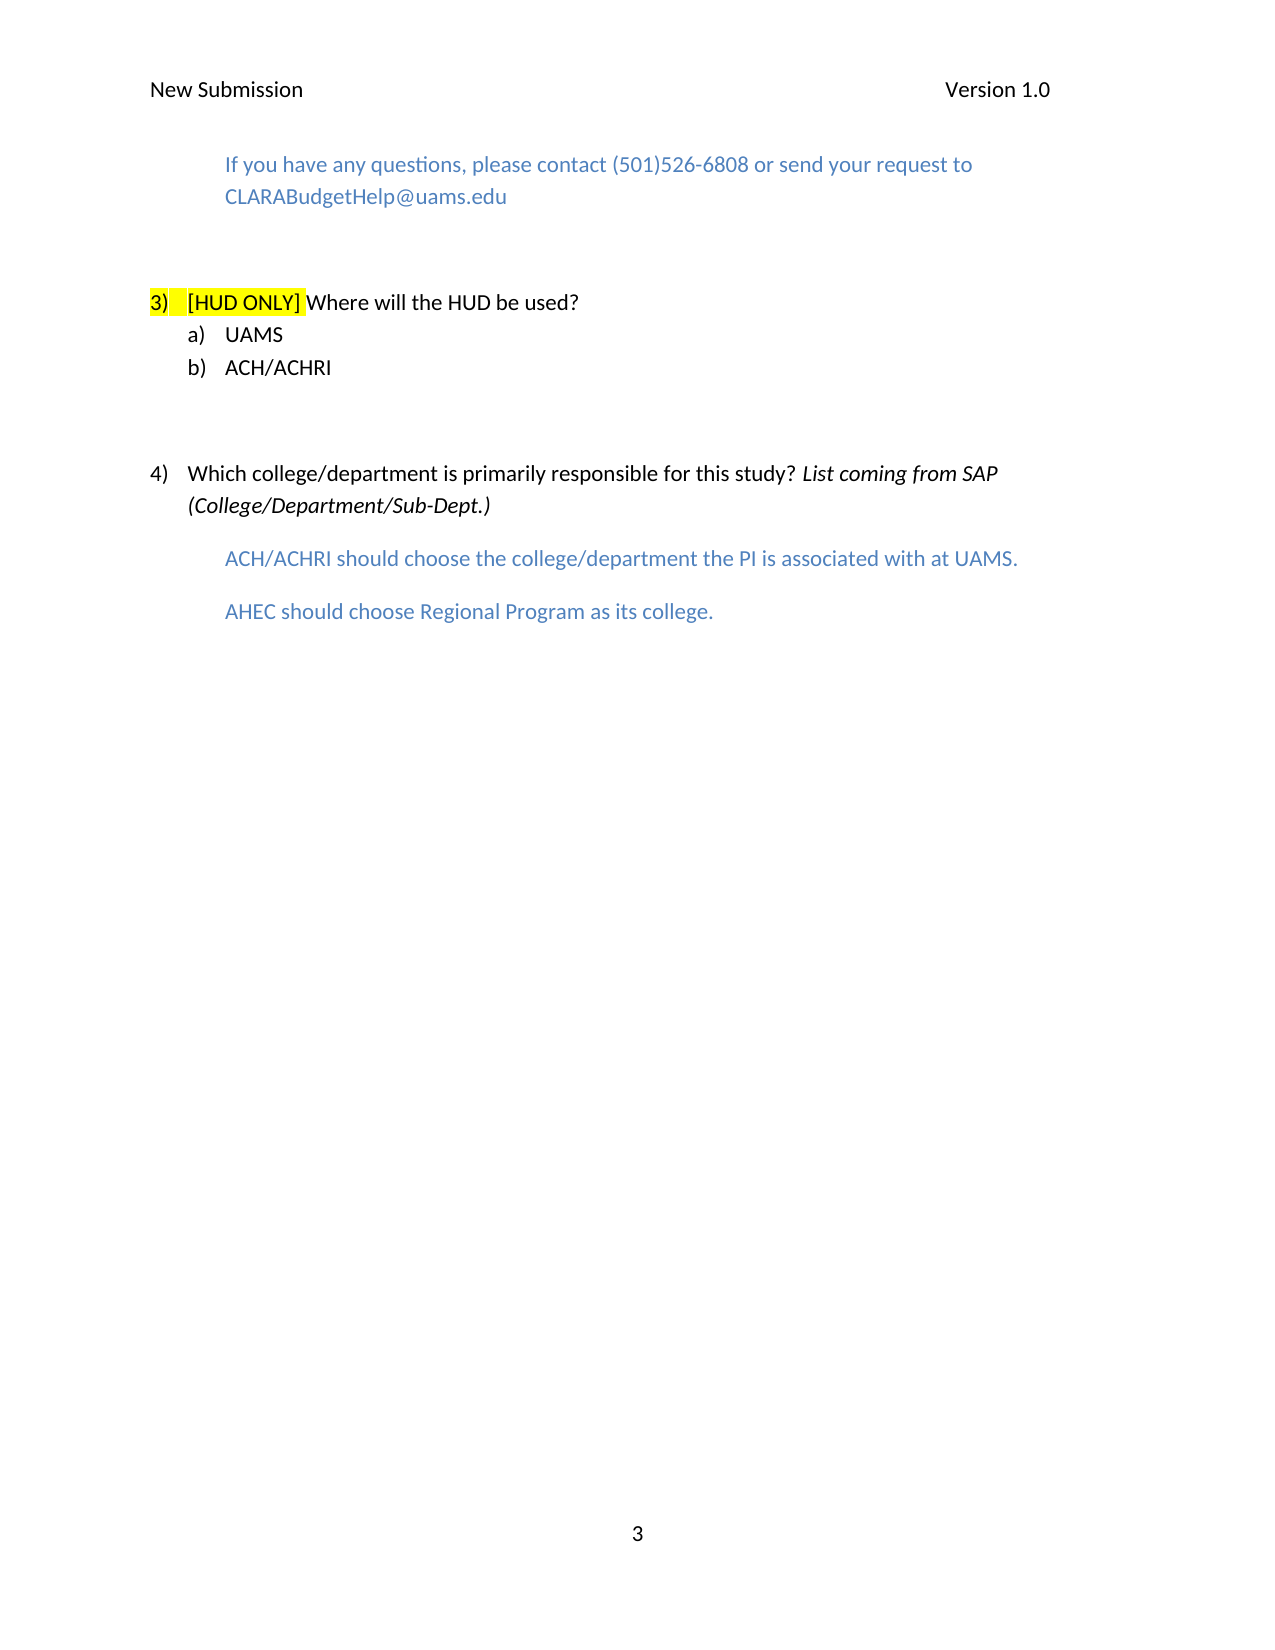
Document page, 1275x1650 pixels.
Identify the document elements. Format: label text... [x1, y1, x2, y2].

list Which college/department is primarily responsible for this study? List coming from SAP (College/Department/Sub-Dept.) [150, 459, 1125, 519]
text ACH/ACHRI should choose the college/department the PI is associated with at UAMS. [225, 544, 1125, 572]
list ACH/ACHRI [187, 353, 1125, 381]
text AHEC should choose Regional Program as its college. [225, 597, 1125, 625]
list [HUD ONLY] Where will the HUD be used? [306, 288, 1125, 316]
text If you have any questions, please contact (501)526-6808 or send your request to CLARABudgetHelp@uams.edu [225, 150, 1125, 210]
list UAMS [187, 320, 1125, 348]
